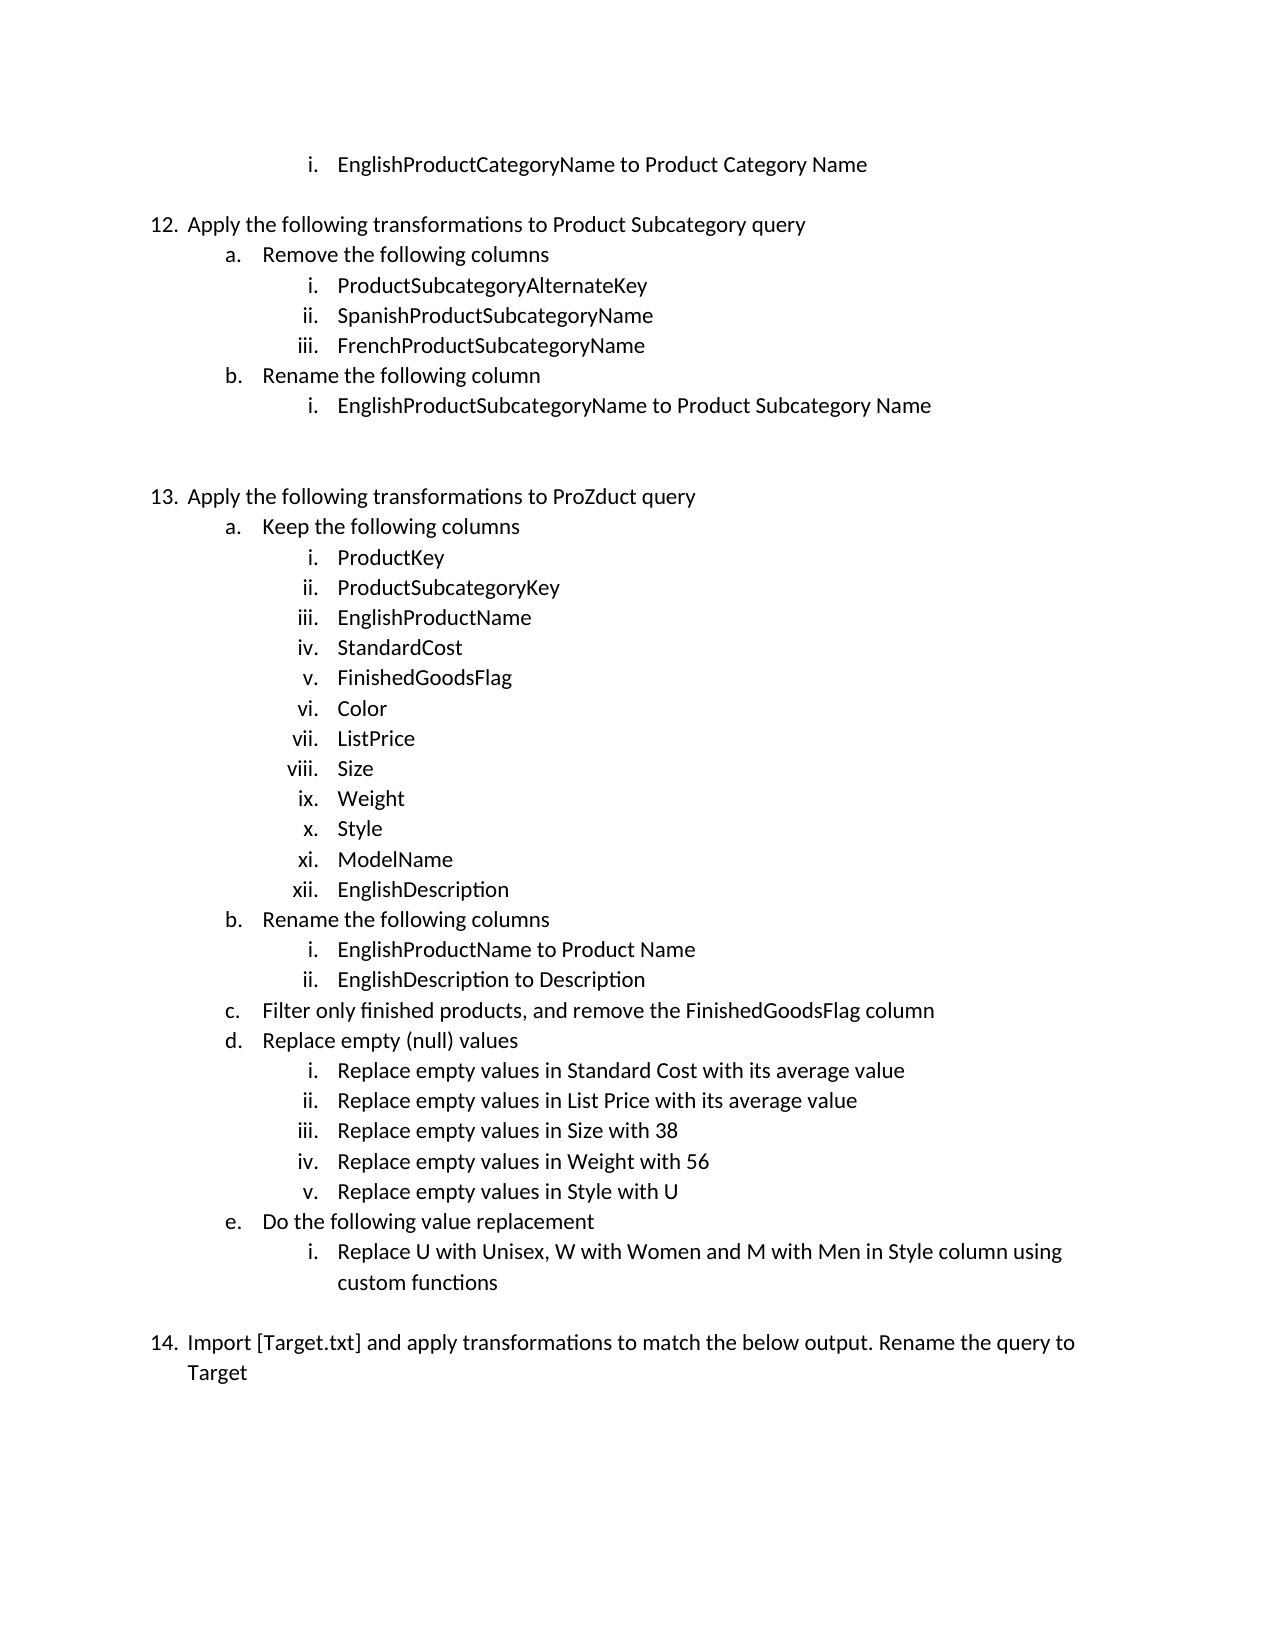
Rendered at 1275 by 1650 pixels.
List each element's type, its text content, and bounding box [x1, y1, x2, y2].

list Do the following value replacement [225, 1207, 1125, 1235]
list Replace empty values in List Price with its average value [319, 1086, 1125, 1114]
list Apply the following transformations to ProZduct query [150, 482, 1125, 510]
list ModelName [319, 845, 1125, 873]
list Apply the following transformations to Product Subcategory query [150, 210, 1125, 238]
list Filter only finished products, and remove the FinishedGoodsFlag column [225, 996, 1125, 1024]
list EnglishDescription [319, 875, 1125, 903]
list StandardCost [319, 633, 1125, 661]
list ProductSubcategoryKey [319, 573, 1125, 601]
list ListPrice [319, 724, 1125, 752]
list Size [319, 754, 1125, 782]
list Replace empty (null) values [225, 1026, 1125, 1054]
list Rename the following columns [225, 905, 1125, 933]
list Replace U with Unisex, W with Women and M with Men in Style column using custom functions [319, 1237, 1125, 1296]
list Remove the following columns [225, 241, 1125, 269]
list EnglishProductCategoryName to Product Category Name [319, 150, 1125, 178]
list Replace empty values in Style with U [319, 1177, 1125, 1205]
list Replace empty values in Standard Cost with its average value [319, 1056, 1125, 1084]
list Color [319, 694, 1125, 722]
list EnglishProductSubcategoryName to Product Subcategory Name [319, 392, 1125, 420]
list SpanishProductSubcategoryName [319, 301, 1125, 329]
list Replace empty values in Size with 38 [319, 1117, 1125, 1145]
list FinishedGoodsFlag [319, 663, 1125, 692]
list Rename the following column [225, 361, 1125, 389]
list ProductSubcategoryAlternateKey [319, 271, 1125, 299]
list Keep the following columns [225, 512, 1125, 541]
list Replace empty values in Weight with 56 [319, 1147, 1125, 1175]
list EnglishDescription to Description [319, 966, 1125, 994]
list EnglishProductName [319, 603, 1125, 631]
list Import [Target.txt] and apply transformations to match the below output. Rename the query to Target [150, 1328, 1125, 1386]
list EnglishProductName to Product Name [319, 935, 1125, 963]
list FrenchProductSubcategoryName [319, 331, 1125, 359]
list Style [319, 814, 1125, 843]
list Weight [319, 784, 1125, 812]
list ProductKey [319, 543, 1125, 571]
